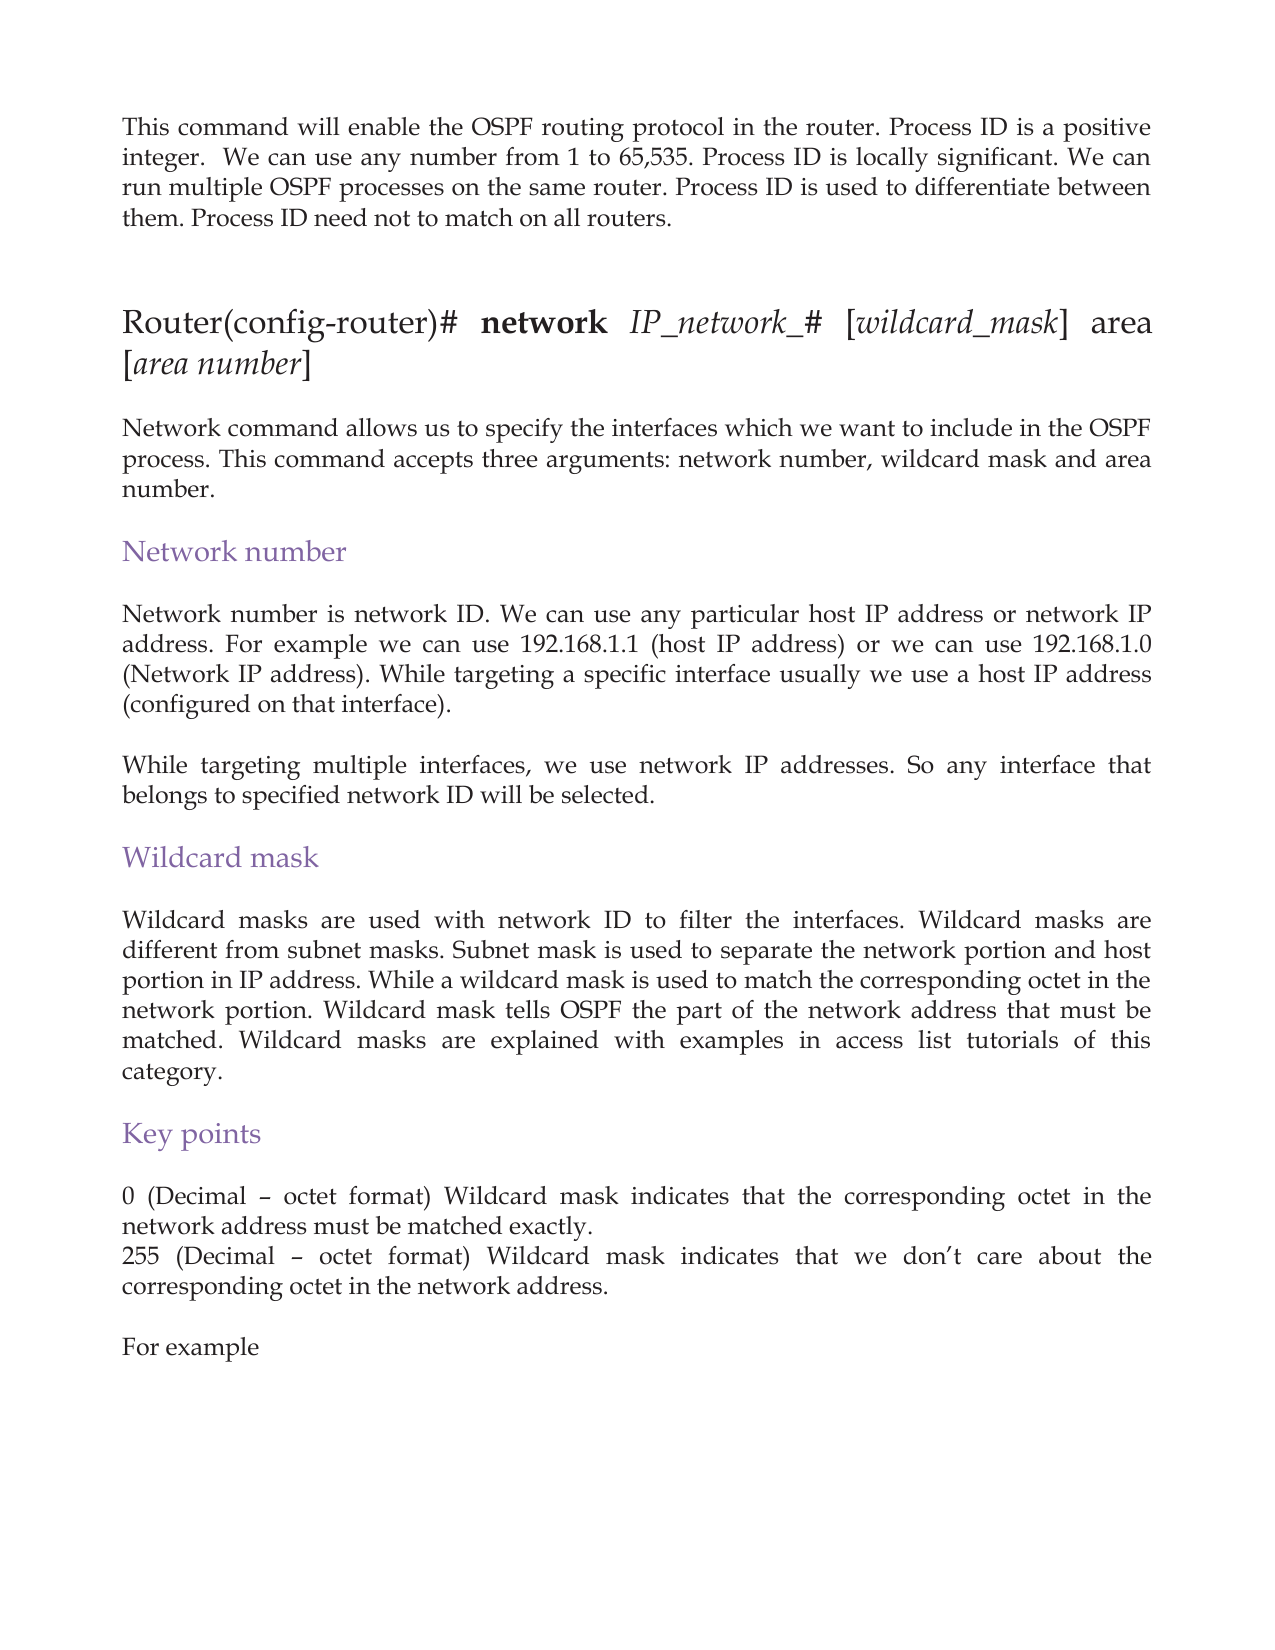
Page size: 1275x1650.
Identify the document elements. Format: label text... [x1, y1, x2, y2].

text 255 (Decimal – octet format) Wildcard mask indicates that we don’t care about the corresponding octet in the network address. [122, 1242, 1153, 1302]
text Network number is network ID. We can use any particular host IP address or network IP address. For example we can use 192.168.1.1 (host IP address) or we can use 192.168.1.0 (Network IP address). While targeting a specific interface usually we use a host IP address (configured on that interface). [122, 599, 1153, 720]
text Key points [122, 1116, 1153, 1151]
text 0 (Decimal – octet format) Wildcard mask indicates that the corresponding octet in the network address must be matched exactly. [122, 1181, 1153, 1242]
text Wildcard mask [122, 840, 1153, 875]
text Network command allows us to specify the interfaces which we want to include in the OSPF process. This command accepts three arguments: network number, wildcard mask and area number. [122, 414, 1153, 504]
text Network number [122, 534, 1153, 569]
text Wildcard masks are used with network ID to filter the interfaces. Wildcard masks are different from subnet masks. Subnet mask is used to separate the network portion and host portion in IP address. While a wildcard mask is used to match the corresponding octet in the network portion. Wildcard mask tells OSPF the part of the network address that must be matched. Wildcard masks are explained with examples in access list tutorials of this category. [122, 905, 1153, 1086]
text While targeting multiple interfaces, we use network IP addresses. So any interface that belongs to specified network ID will be selected. [122, 750, 1153, 810]
text This command will enable the OSPF routing protocol in the router. Process ID is a positive integer. We can use any number from 1 to 65,535. Process ID is locally significant. We can run multiple OSPF processes on the same router. Process ID is used to differentiate between them. Process ID need not to match on all routers. [122, 112, 1153, 233]
text Router(config-router)# network IP_network_# [wildcard_mask] area [area number] [122, 303, 1153, 384]
text For example [122, 1332, 1153, 1362]
